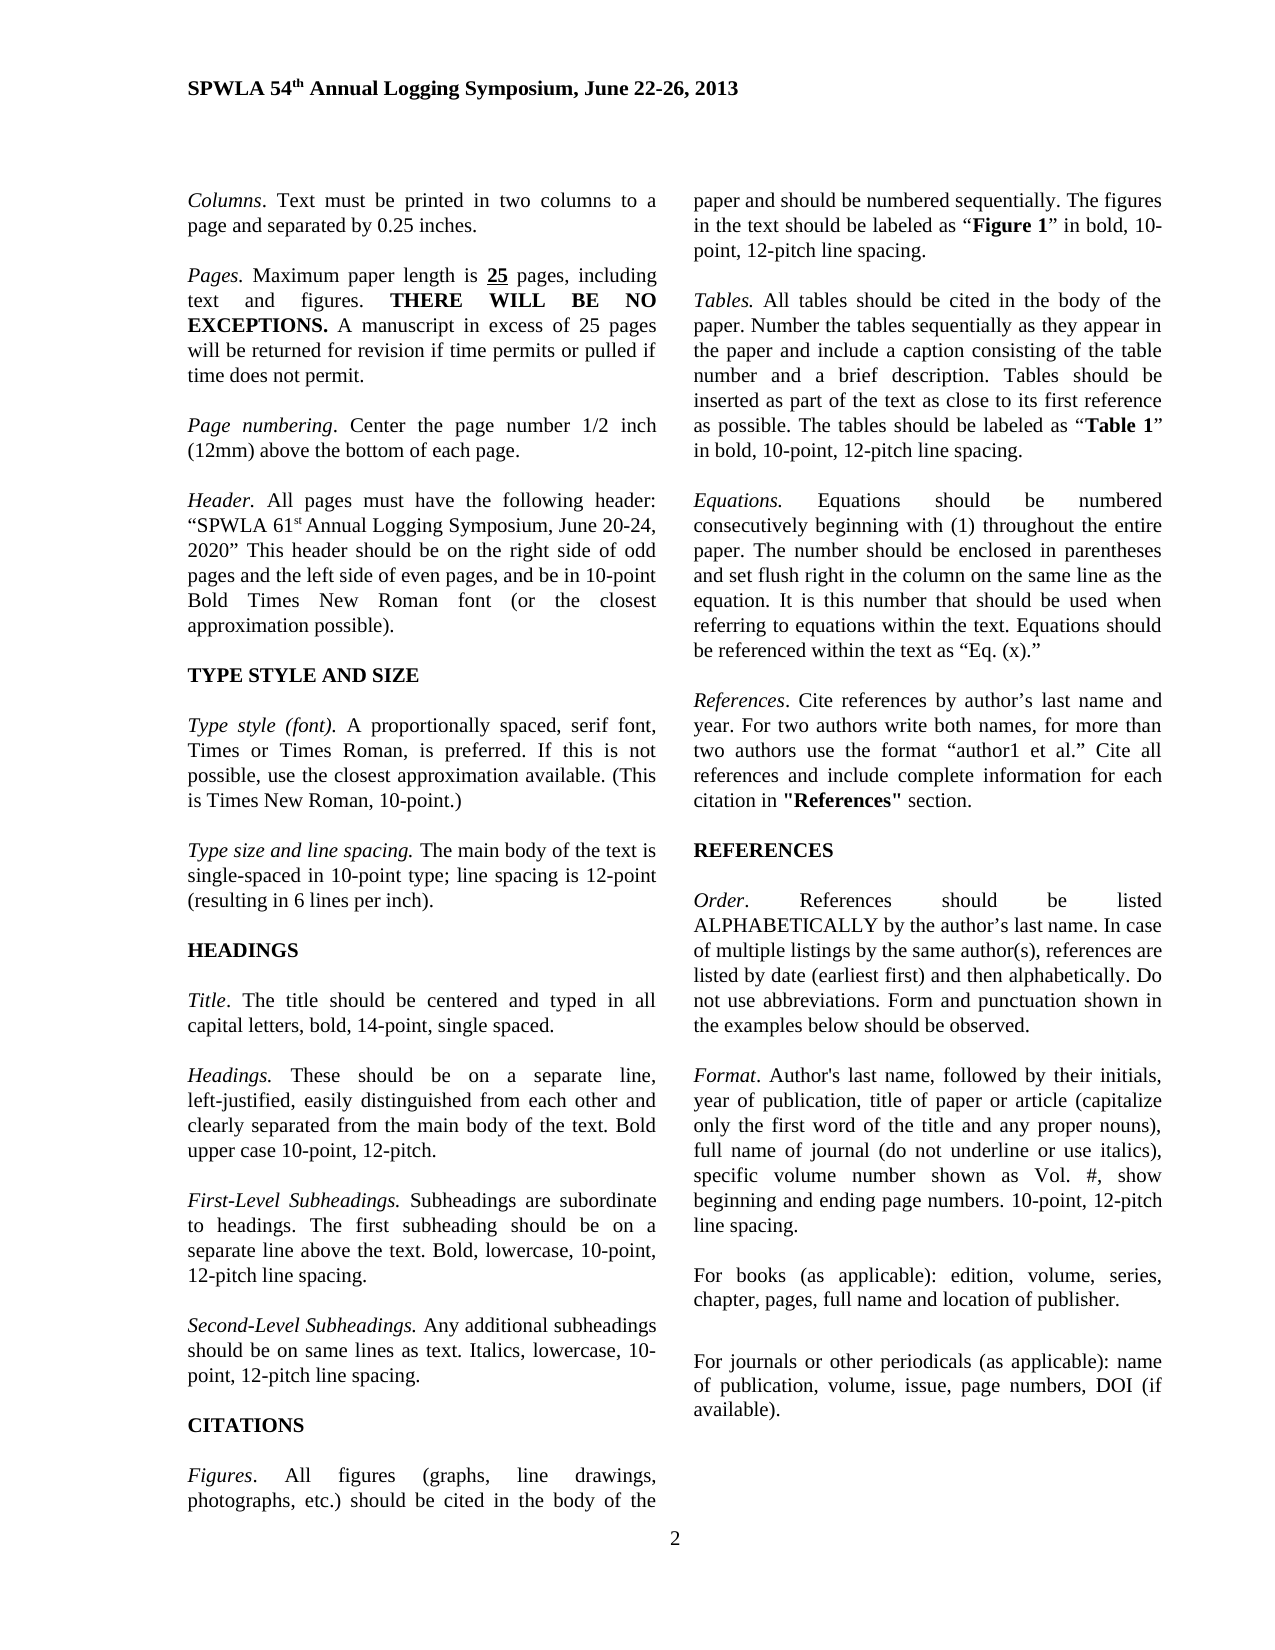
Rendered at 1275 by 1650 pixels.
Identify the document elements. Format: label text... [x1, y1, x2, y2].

subtitle HEADINGS [187, 937, 657, 962]
text First-Level Subheadings. Subheadings are subordinate to headings. The first subheading should be on a separate line above the text. Bold, lowercase, 10-point, 12-pitch line spacing. [187, 1187, 657, 1287]
text Columns. Text must be printed in two columns to a page and separated by 0.25 inches. [187, 187, 657, 237]
text Title. The title should be centered and typed in all capital letters, bold, 14-point, single spaced. [187, 987, 657, 1037]
text Figures. All figures (graphs, line drawings, photographs, etc.) should be cited in the body of the paper and should be numbered sequentially. The figures in the text should be labeled as “Figure 1” in bold, 10-point, 12-pitch line spacing. [187, 1462, 657, 1512]
text For journals or other periodicals (as applicable): name of publication, volume, issue, page numbers, DOI (if available). [693, 1349, 1162, 1421]
text Tables. All tables should be cited in the body of the paper. Number the tables sequentially as they appear in the paper and include a caption consisting of the table number and a brief description. Tables should be inserted as part of the text as close to its first reference as possible. The tables should be labeled as “Table 1” in bold, 10-point, 12-pitch line spacing. [693, 287, 1162, 462]
text Headings. These should be on a separate line, left-justified, easily distinguished from each other and clearly separated from the main body of the text. Bold upper case 10-point, 12-pitch. [187, 1062, 657, 1162]
text For books (as applicable): edition, volume, series, chapter, pages, full name and location of publisher. [693, 1262, 1162, 1311]
text Second-Level Subheadings. Any additional subheadings should be on same lines as text. Italics, lowercase, 10-point, 12-pitch line spacing. [187, 1312, 657, 1387]
text Type size and line spacing. The main body of the text is single-spaced in 10-point type; line spacing is 12-point (resulting in 6 lines per inch). [187, 837, 657, 912]
text Header. All pages must have the following header: “SPWLA 61st Annual Logging Symposium, June 20-24, 2020” This header should be on the right side of odd pages and the left side of even pages, and be in 10-point Bold Times New Roman font (or the closest approximation possible). [187, 487, 657, 637]
text Order. References should be listed ALPHABETICALLY by the author’s last name. In case of multiple listings by the same author(s), references are listed by date (earliest first) and then alphabetically. Do not use abbreviations. Form and punctuation shown in the examples below should be observed. [693, 887, 1162, 1037]
subtitle CITATIONS [187, 1412, 657, 1437]
text Page numbering. Center the page number 1/2 inch (12mm) above the bottom of each page. [187, 412, 657, 462]
text Type style (font). A proportionally spaced, serif font, Times or Times Roman, is preferred. If this is not possible, use the closest approximation available. (This is Times New Roman, 10-point.) [187, 712, 657, 812]
subtitle REFERENCES [693, 837, 1162, 862]
text References. Cite references by author’s last name and year. For two authors write both names, for more than two authors use the format “author1 et al.” Cite all references and include complete information for each citation in "References" section. [693, 687, 1162, 812]
subtitle TYPE STYLE AND SIZE [187, 662, 657, 687]
text Format. Author's last name, followed by their initials, year of publication, title of paper or article (capitalize only the first word of the title and any proper nouns), full name of journal (do not underline or use italics), specific volume number shown as Vol. #, show beginning and ending page numbers. 10-point, 12-pitch line spacing. [693, 1062, 1162, 1237]
text Equations. Equations should be numbered consecutively beginning with (1) throughout the entire paper. The number should be enclosed in parentheses and set flush right in the column on the same line as the equation. It is this number that should be used when referring to equations within the text. Equations should be referenced within the text as “Eq. (x).” [693, 487, 1162, 662]
text Pages. Maximum paper length is 25 pages, including text and figures. THERE WILL BE NO EXCEPTIONS. A manuscript in excess of 25 pages will be returned for revision if time permits or pulled if time does not permit. [187, 262, 657, 387]
text Figures. All figures (graphs, line drawings, photographs, etc.) should be cited in the body of the paper and should be numbered sequentially. The figures in the text should be labeled as “Figure 1” in bold, 10-point, 12-pitch line spacing. [693, 187, 1162, 262]
